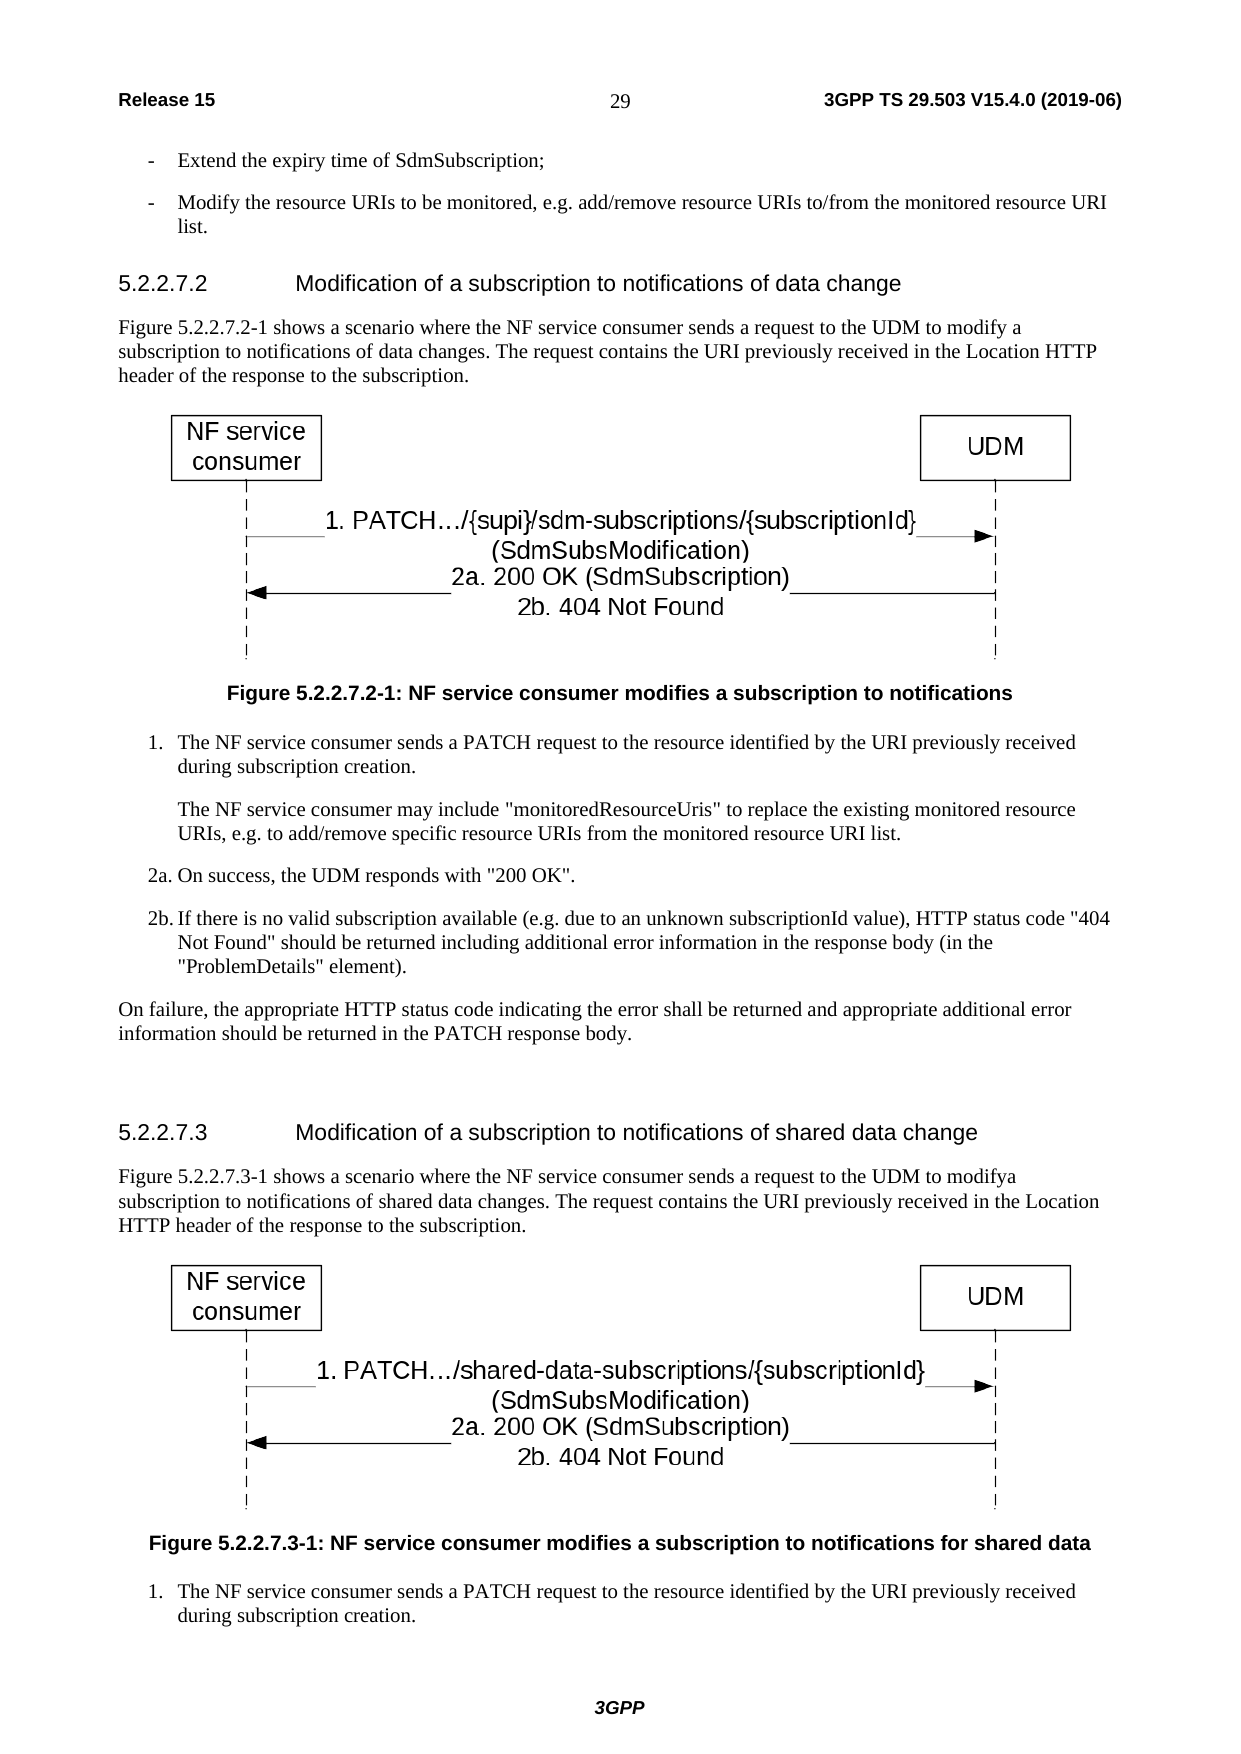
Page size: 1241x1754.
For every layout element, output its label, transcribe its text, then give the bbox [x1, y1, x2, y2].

text 1. The NF service consumer sends a PATCH request to the resource identified by the URI previously received during subscription creation. [148, 730, 1122, 778]
text Figure 5.2.2.7.3-1 shows a scenario where the NF service consumer sends a request to the UDM to modifya subscription to notifications of shared data changes. The request contains the URI previously received in the Location HTTP header of the response to the subscription. [118, 1164, 1122, 1237]
text On failure, the appropriate HTTP status code indicating the error shall be returned and appropriate additional error information should be returned in the PATCH response body. [118, 997, 1122, 1045]
text 2b. If there is no valid subscription available (e.g. due to an unknown subscriptionId value), HTTP status code "404 Not Found" should be returned including additional error information in the response body (in the "ProblemDetails" element). [148, 906, 1122, 978]
text - Modify the resource URIs to be monitored, e.g. add/remove resource URIs to/from the monitored resource URI list. [148, 190, 1122, 238]
text 1. The NF service consumer sends a PATCH request to the resource identified by the URI previously received during subscription creation. [148, 1579, 1122, 1627]
text 2a. On success, the UDM responds with "200 OK". [148, 863, 1122, 887]
text Figure 5.2.2.7.2-1 shows a scenario where the NF service consumer sends a request to the UDM to modify a subscription to notifications of data changes. The request contains the URI previously received in the Location HTTP header of the response to the subscription. [118, 315, 1122, 387]
subtitle 5.2.2.7.2 Modification of a subscription to notifications of data change [118, 270, 1122, 296]
text Figure 5.2.2.7.3-1: NF service consumer modifies a subscription to notifications for shared data [118, 1530, 1122, 1554]
text The NF service consumer may include "monitoredResourceUris" to replace the existing monitored resource URIs, e.g. to add/remove specific resource URIs from the monitored resource URI list. [148, 797, 1122, 845]
text Figure 5.2.2.7.2-1: NF service consumer modifies a subscription to notifications [118, 681, 1122, 705]
subtitle 5.2.2.7.3 Modification of a subscription to notifications of shared data change [118, 1119, 1122, 1146]
text - Extend the expiry time of SdmSubscription; [148, 147, 1122, 172]
